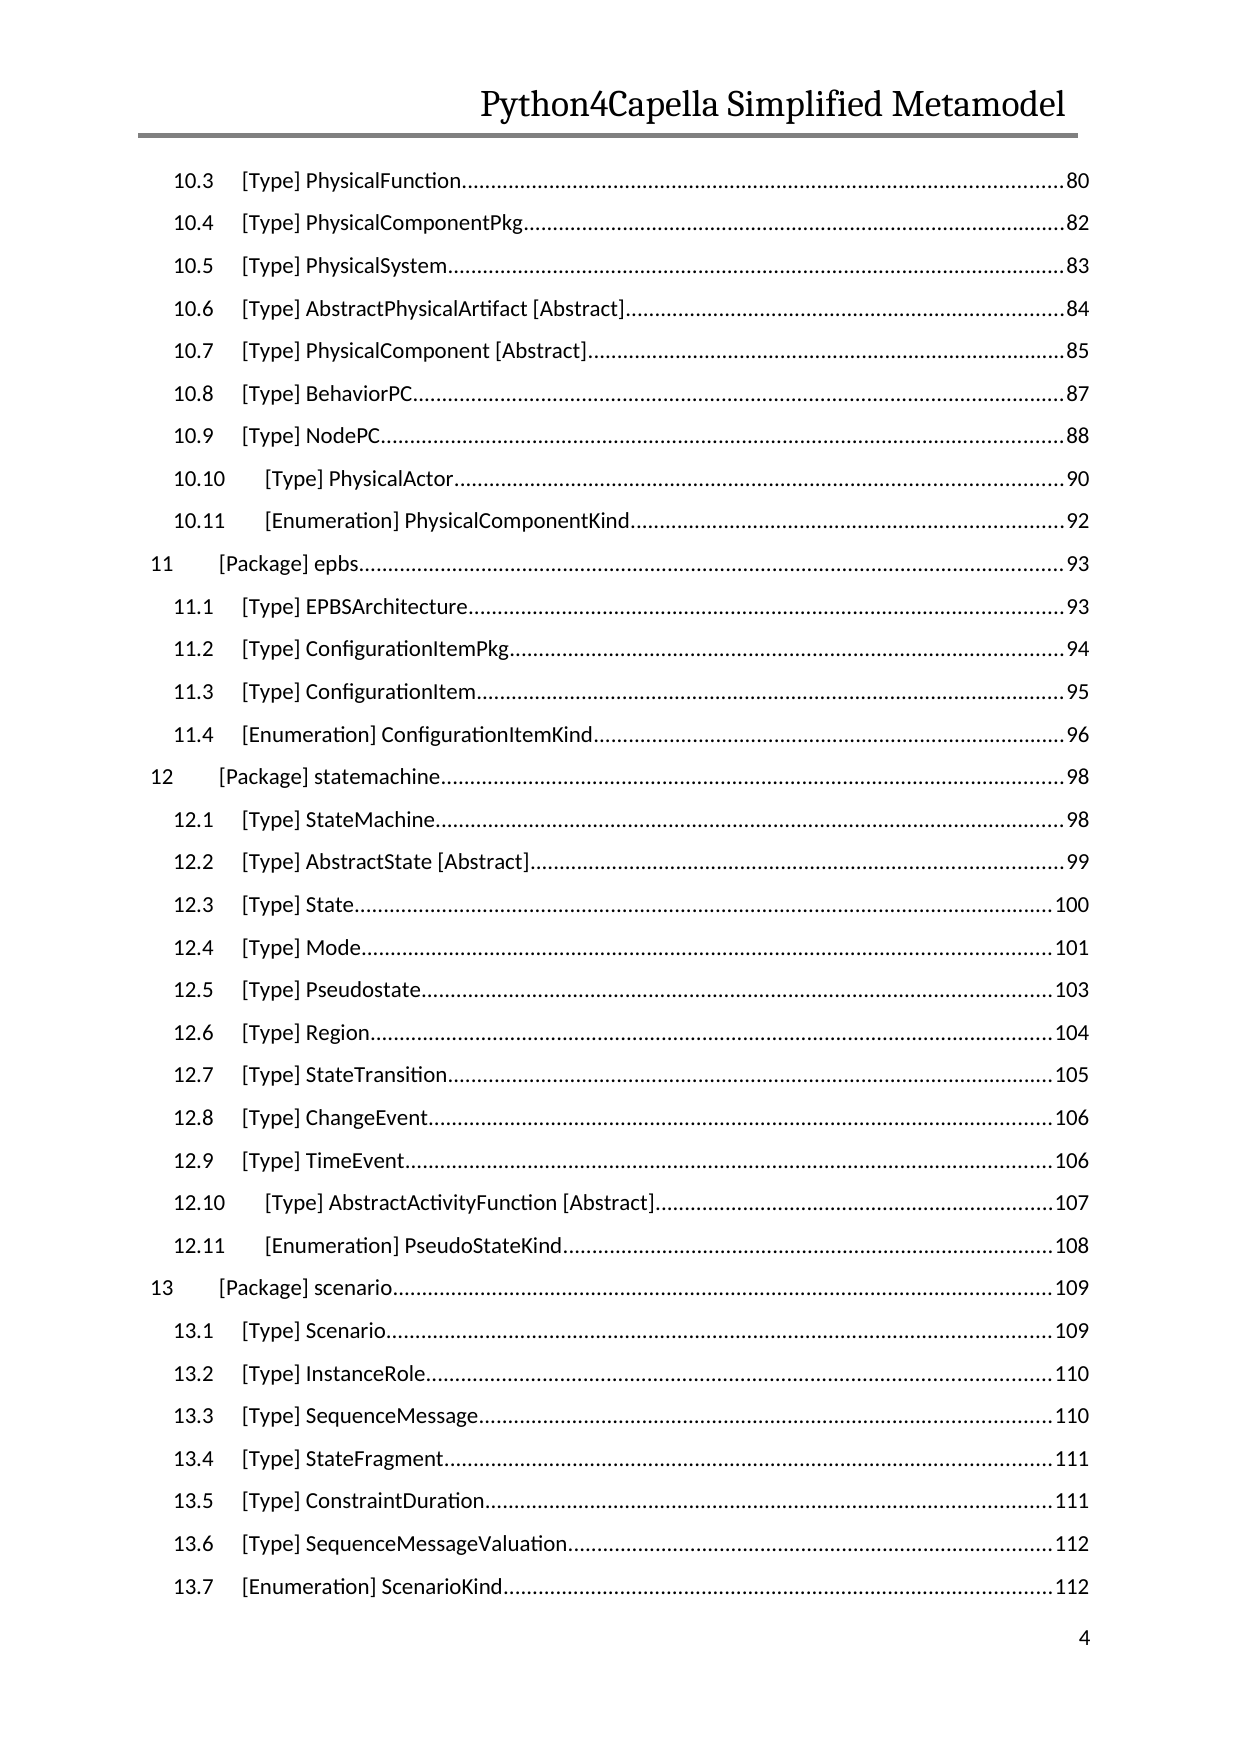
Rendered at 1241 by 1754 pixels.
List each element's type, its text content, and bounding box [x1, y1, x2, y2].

text 13.4 [Type] StateFragment 111 [173, 1444, 1090, 1472]
text 12 [Package] statemachine 98 [150, 762, 1090, 790]
text 13.1 [Type] Scenario 109 [173, 1316, 1090, 1344]
text 13.7 [Enumeration] ScenarioKind 112 [173, 1572, 1090, 1600]
text 10.3 [Type] PhysicalFunction 80 [173, 166, 1090, 194]
text 11 [Package] epbs 93 [150, 549, 1090, 577]
text 12.8 [Type] ChangeEvent 106 [173, 1103, 1090, 1131]
text 13.5 [Type] ConstraintDuration 111 [173, 1487, 1090, 1514]
text 13.3 [Type] SequenceMessage 110 [173, 1401, 1090, 1429]
text 12.2 [Type] AbstractState [Abstract] 99 [173, 847, 1090, 876]
text 10.5 [Type] PhysicalSystem 83 [173, 251, 1090, 279]
text 10.8 [Type] BehaviorPC 87 [173, 379, 1090, 407]
text 12.11 [Enumeration] PseudoStateKind 108 [173, 1231, 1090, 1259]
text 12.10 [Type] AbstractActivityFunction [Abstract] 107 [173, 1188, 1090, 1216]
text 12.1 [Type] StateMachine 98 [173, 805, 1090, 833]
text 12.6 [Type] Region 104 [173, 1018, 1090, 1046]
text 11.4 [Enumeration] ConfigurationItemKind 96 [173, 720, 1090, 748]
text 10.4 [Type] PhysicalComponentPkg 82 [173, 208, 1090, 236]
text 10.11 [Enumeration] PhysicalComponentKind 92 [173, 507, 1090, 535]
text 11.1 [Type] EPBSArchitecture 93 [173, 592, 1090, 620]
text 12.3 [Type] State 100 [173, 890, 1090, 918]
text 10.7 [Type] PhysicalComponent [Abstract] 85 [173, 336, 1090, 364]
text 10.10 [Type] PhysicalActor 90 [173, 464, 1090, 492]
text 10.9 [Type] NodePC 88 [173, 421, 1090, 449]
text 12.5 [Type] Pseudostate 103 [173, 975, 1090, 1003]
text 12.4 [Type] Mode 101 [173, 933, 1090, 961]
text 11.2 [Type] ConfigurationItemPkg 94 [173, 634, 1090, 662]
text 13.2 [Type] InstanceRole 110 [173, 1359, 1090, 1387]
text 12.7 [Type] StateTransition 105 [173, 1061, 1090, 1088]
text 11.3 [Type] ConfigurationItem 95 [173, 677, 1090, 705]
text 10.6 [Type] AbstractPhysicalArtifact [Abstract] 84 [173, 294, 1090, 322]
text 13 [Package] scenario 109 [150, 1273, 1090, 1302]
text 12.9 [Type] TimeEvent 106 [173, 1146, 1090, 1174]
text 13.6 [Type] SequenceMessageValuation 112 [173, 1529, 1090, 1557]
